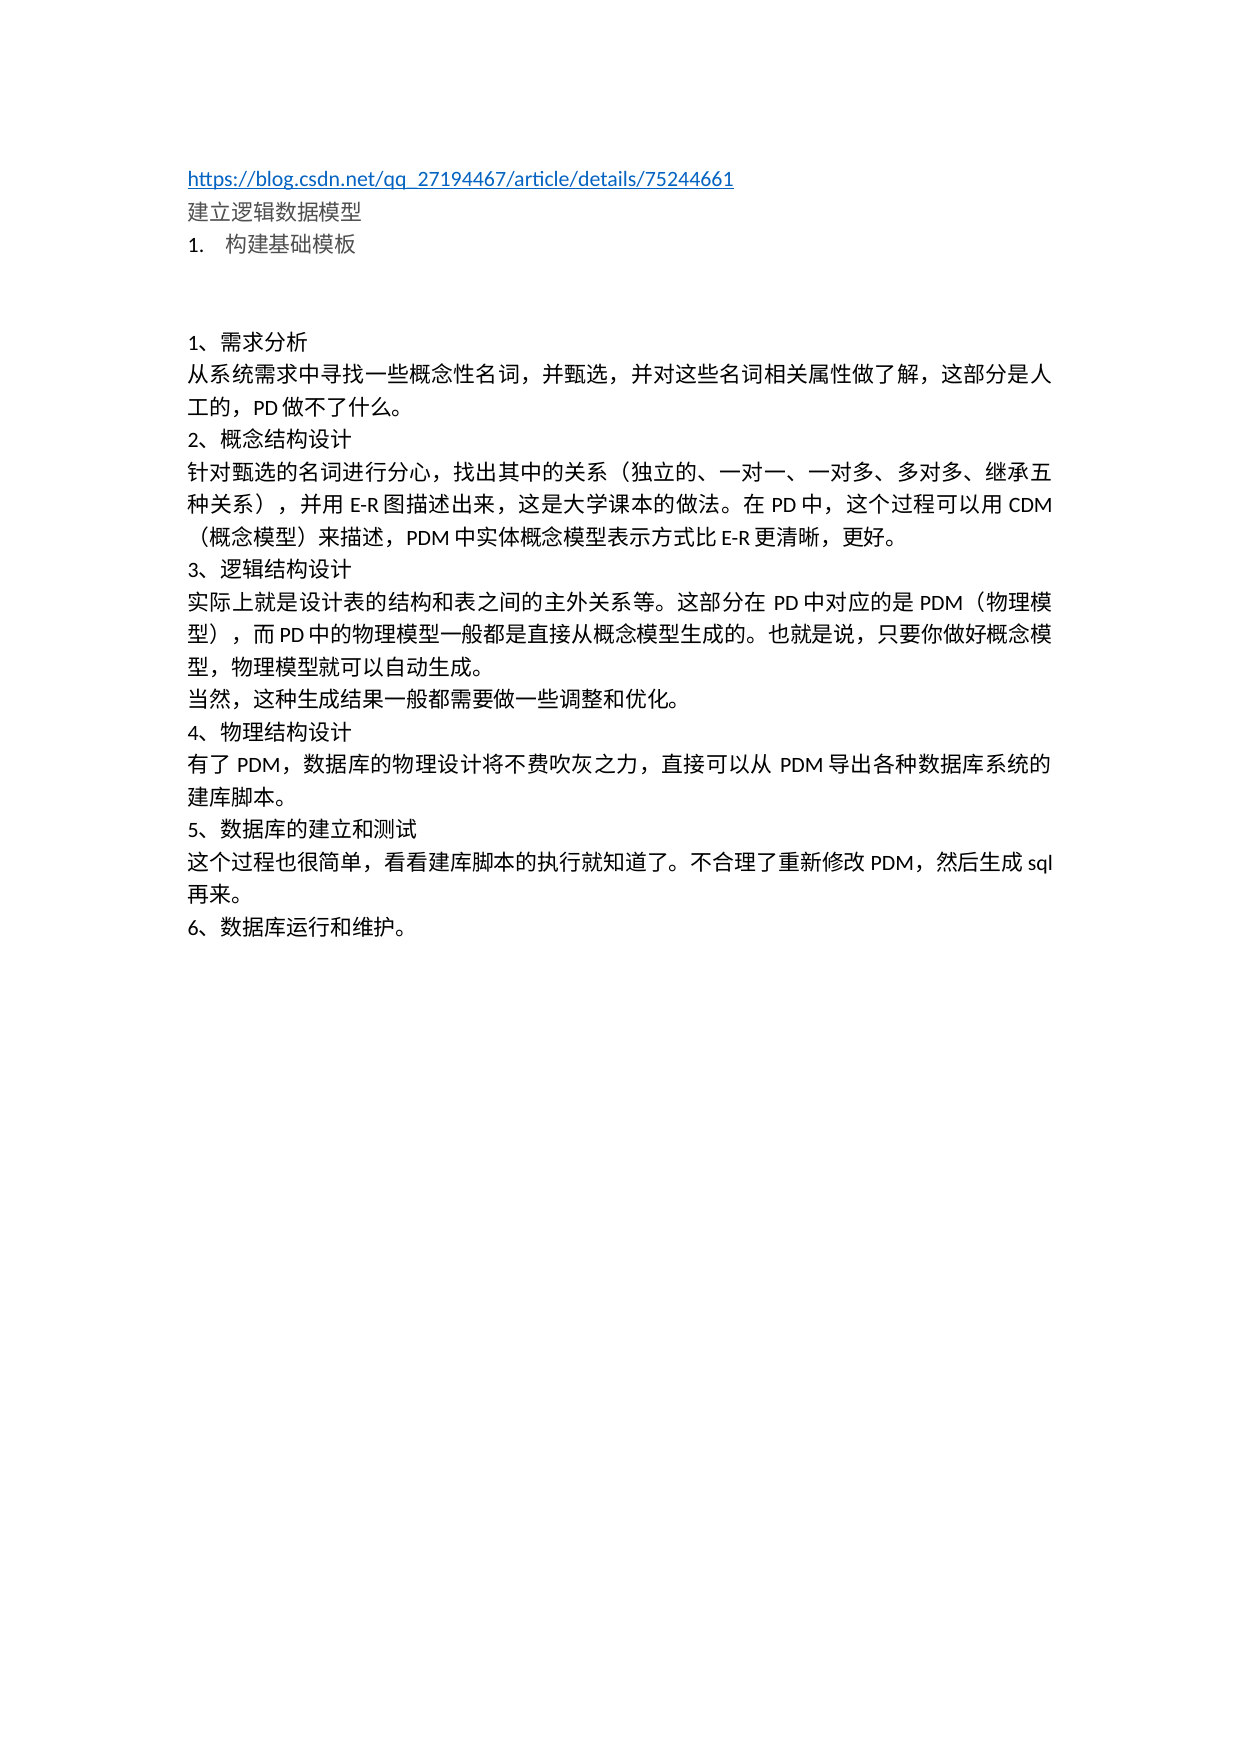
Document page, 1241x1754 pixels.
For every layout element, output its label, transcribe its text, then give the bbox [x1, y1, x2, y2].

text 建立逻辑数据模型 [187, 194, 1053, 227]
text https://blog.csdn.net/qq_27194467/article/details/75244661 [187, 162, 1053, 194]
text 6、数据库运行和维护。 [187, 909, 1053, 942]
text 5、数据库的建立和测试 [187, 812, 1053, 844]
text 3、逻辑结构设计 [187, 552, 1053, 584]
text 针对甄选的名词进行分心，找出其中的关系（独立的、一对一、一对多、多对多、继承五种关系），并用E-R图描述出来，这是大学课本的做法。在PD中，这个过程可以用CDM（概念模型）来描述，PDM中实体概念模型表示方式比E-R更清晰，更好。 [187, 454, 1053, 552]
text 当然，这种生成结果一般都需要做一些调整和优化。 [187, 682, 1053, 714]
text 4、物理结构设计 [187, 714, 1053, 747]
text 1、需求分析 [187, 324, 1053, 357]
text 从系统需求中寻找一些概念性名词，并甄选，并对这些名词相关属性做了解，这部分是人工的，PD做不了什么。 [187, 357, 1053, 422]
text 这个过程也很简单，看看建库脚本的执行就知道了。不合理了重新修改PDM，然后生成sql再来。 [187, 844, 1053, 909]
text 2、概念结构设计 [187, 422, 1053, 454]
text 实际上就是设计表的结构和表之间的主外关系等。这部分在PD中对应的是PDM（物理模型），而PD中的物理模型一般都是直接从概念模型生成的。也就是说，只要你做好概念模型，物理模型就可以自动生成。 [187, 584, 1053, 682]
text 有了PDM，数据库的物理设计将不费吹灰之力，直接可以从PDM导出各种数据库系统的建库脚本。 [187, 747, 1053, 812]
list 构建基础模板 [187, 227, 1053, 259]
